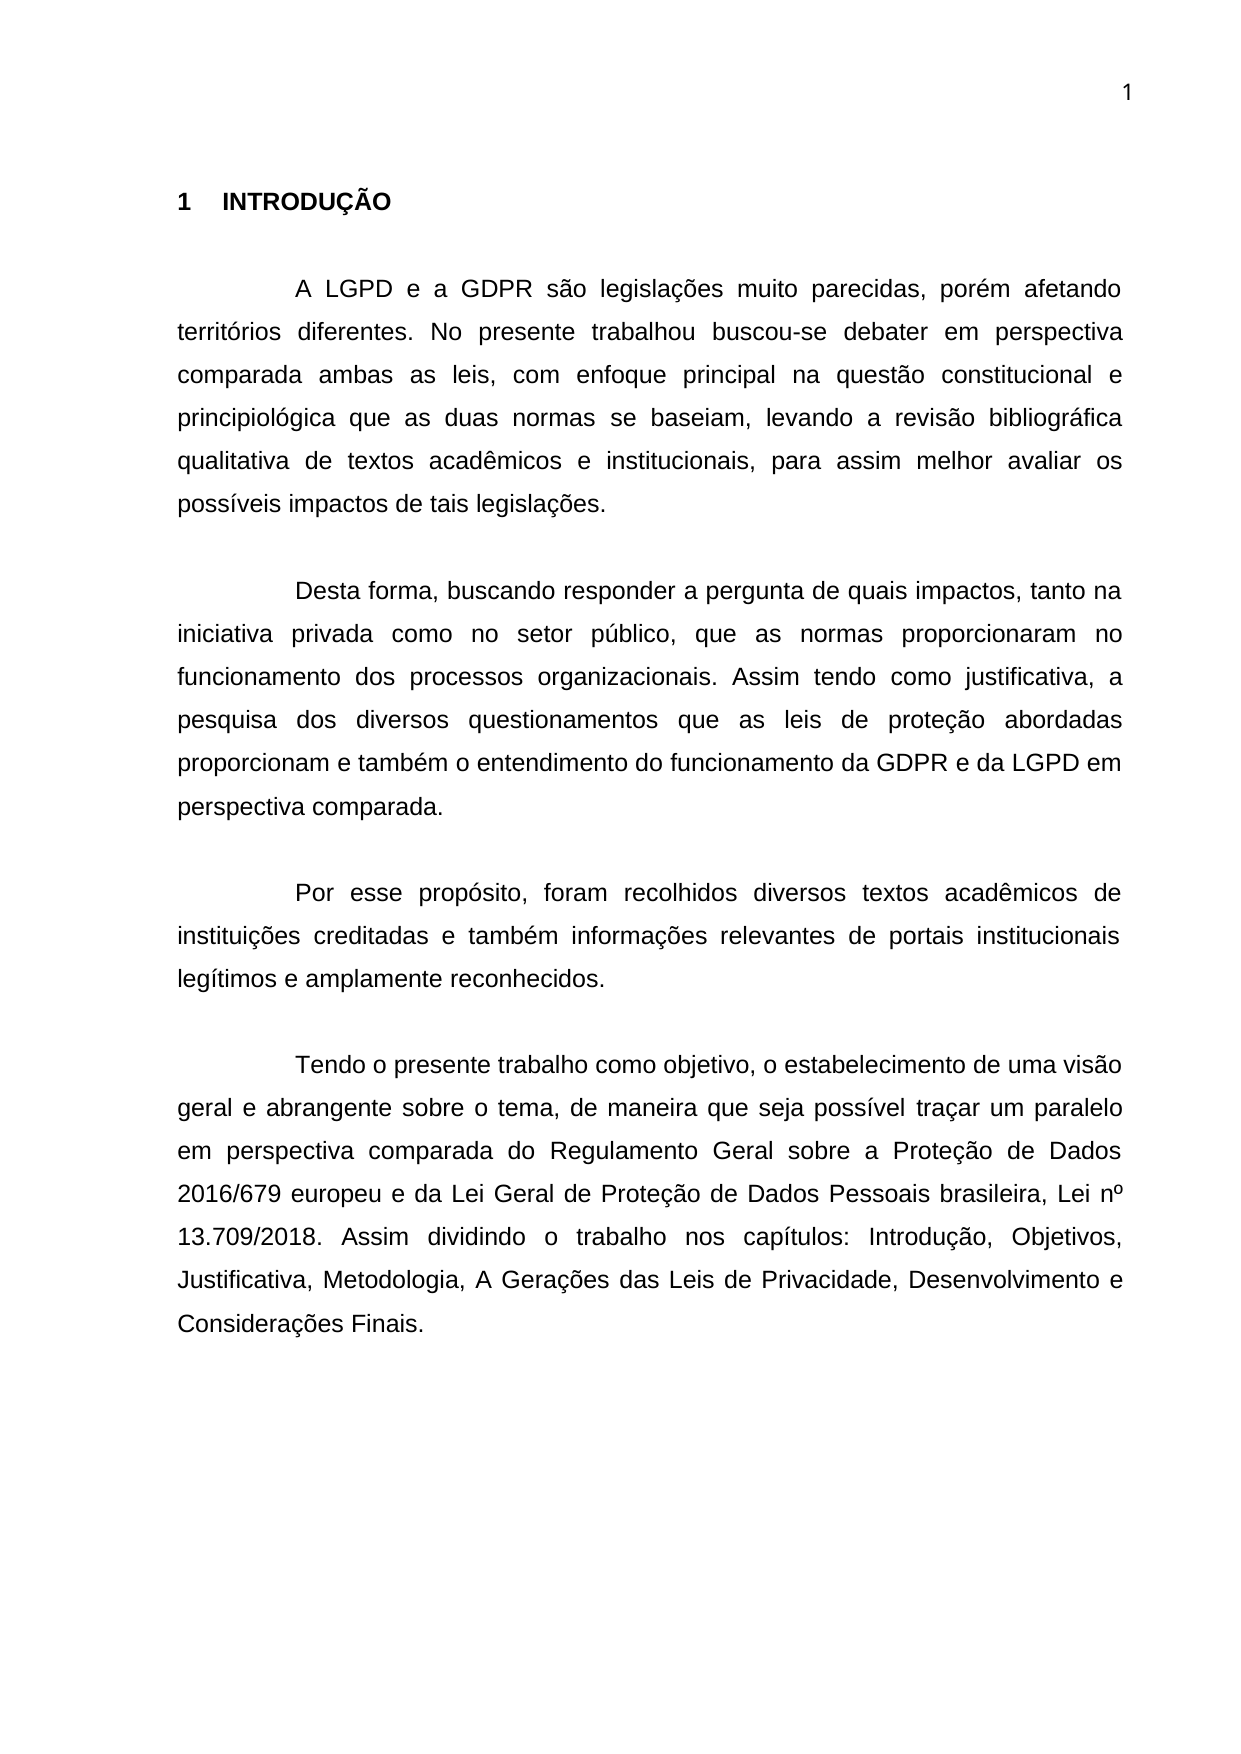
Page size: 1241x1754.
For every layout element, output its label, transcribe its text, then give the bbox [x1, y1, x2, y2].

text A LGPD e a GDPR são legislações muito parecidas, porém afetando territórios diferentes. No presente trabalhou buscou-se debater em perspectiva comparada ambas as leis, com enfoque principal na questão constitucional e principiológica que as duas normas se baseiam, levando a revisão bibliográfica qualitativa de textos acadêmicos e institucionais, para assim melhor avaliar os possíveis impactos de tais legislações. [177, 274, 1123, 518]
text Tendo o presente trabalho como objetivo, o estabelecimento de uma visão geral e abrangente sobre o tema, de maneira que seja possível traçar um paralelo em perspectiva comparada do Regulamento Geral sobre a Proteção de Dados 2016/679 europeu e da Lei Geral de Proteção de Dados Pessoais brasileira, Lei nº 13.709/2018. Assim dividindo o trabalho nos capítulos: Introdução, Objetivos, Justificativa, Metodologia, A Gerações das Leis de Privacidade, Desenvolvimento e Considerações Finais. [177, 1050, 1123, 1337]
text Desta forma, buscando responder a pergunta de quais impactos, tanto na iniciativa privada como no setor público, que as normas proporcionaram no funcionamento dos processos organizacionais. Assim tendo como justificativa, a pesquisa dos diversos questionamentos que as leis de proteção abordadas proporcionam e também o entendimento do funcionamento da GDPR e da LGPD em perspectiva comparada. [177, 576, 1123, 820]
text Por esse propósito, foram recolhidos diversos textos acadêmicos de instituições creditadas e também informações relevantes de portais institucionais legítimos e amplamente reconhecidos. [177, 878, 1122, 993]
subtitle 1 INTRODUÇÃO [177, 187, 1134, 215]
